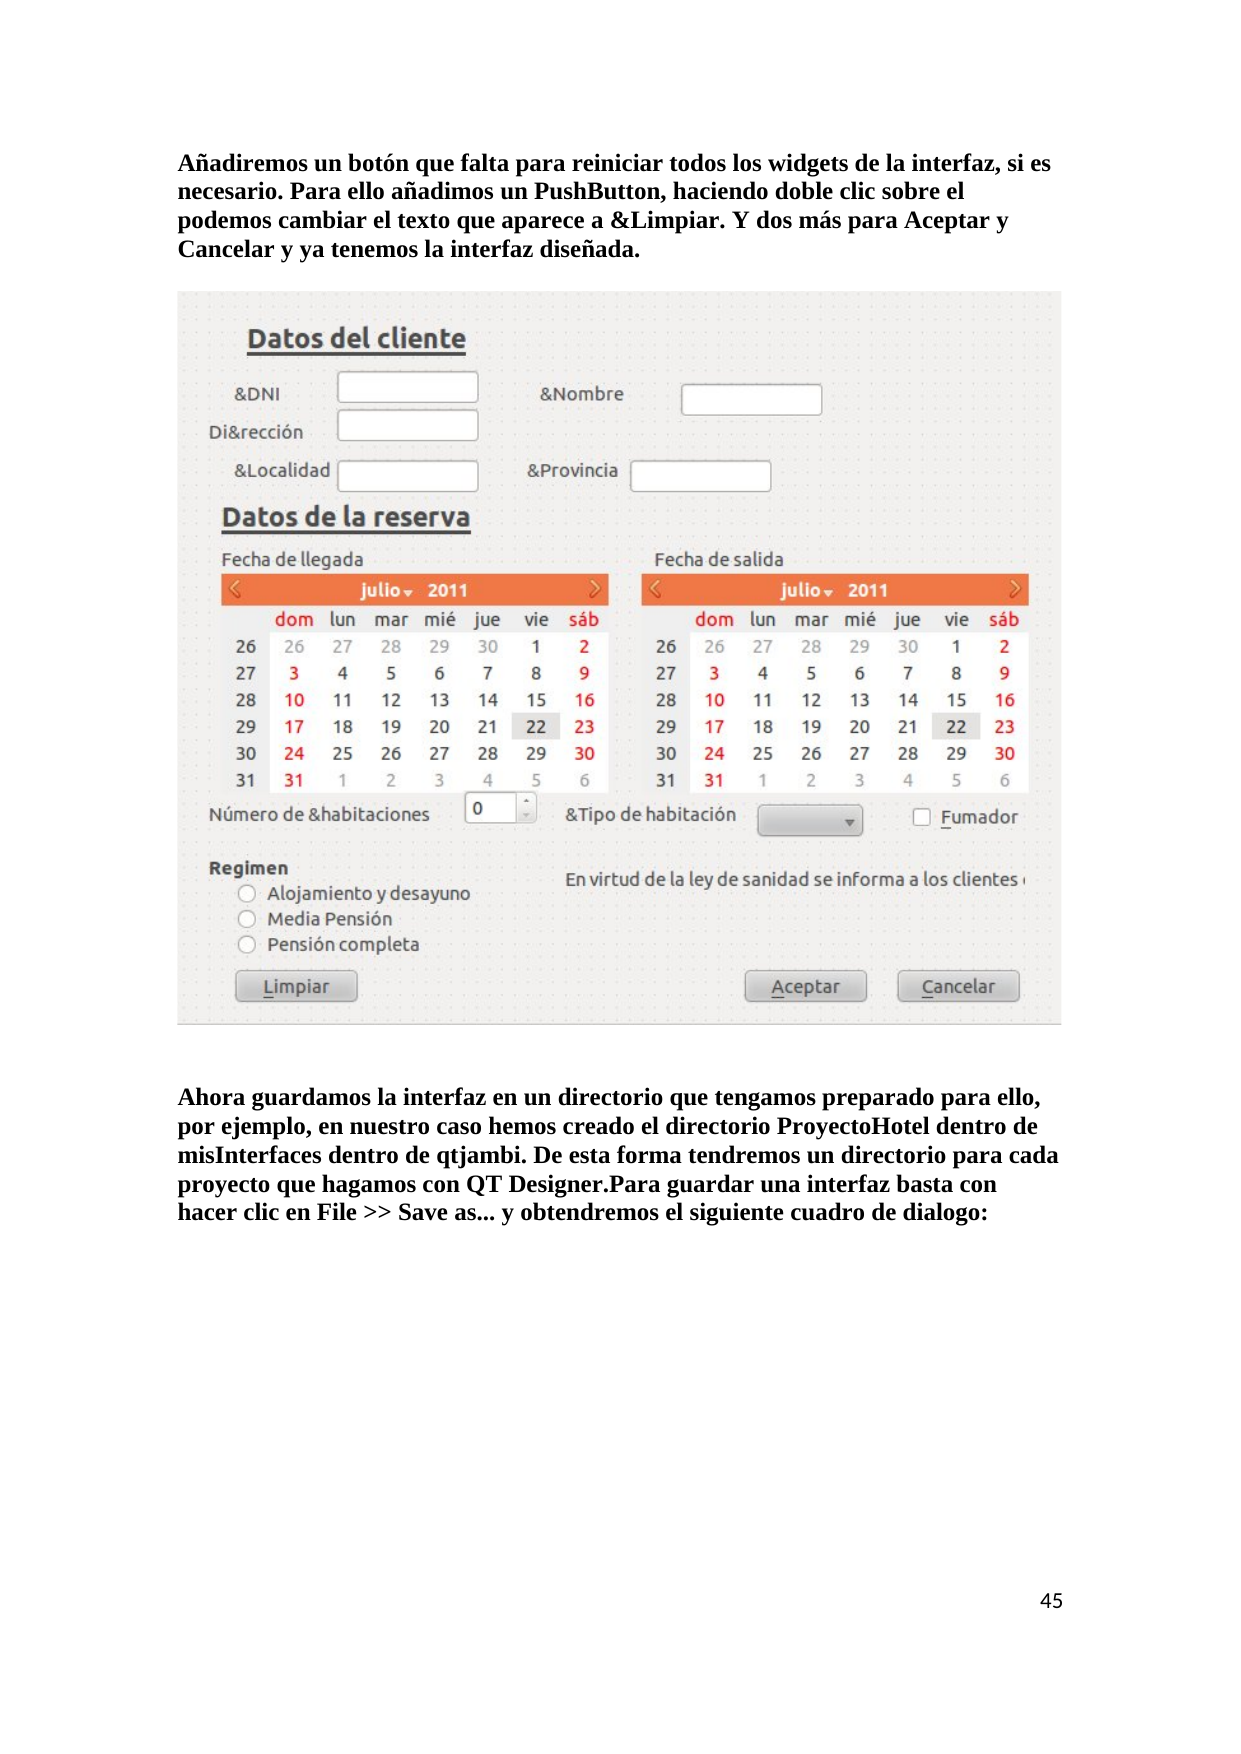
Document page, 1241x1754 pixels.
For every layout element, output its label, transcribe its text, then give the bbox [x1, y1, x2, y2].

text Añadiremos un botón que falta para reiniciar todos los widgets de la interfaz, si es necesario. Para ello añadimos un PushButton, haciendo doble clic sobre el podemos cambiar el texto que aparece a &Limpiar. Y dos más para Aceptar y Cancelar y ya tenemos la interfaz diseñada. [177, 148, 1063, 263]
text Ahora guardamos la interfaz en un directorio que tengamos preparado para ello, por ejemplo, en nuestro caso hemos creado el directorio ProyectoHotel dentro de misInterfaces dentro de qtjambi. De esta forma tendremos un directorio para cada proyecto que hagamos con QT Designer.Para guardar una interfaz basta con hacer clic en File >> Save as... y obtendremos el siguiente cuadro de dialogo: [177, 1082, 1063, 1226]
picture [177, 291, 1062, 1025]
